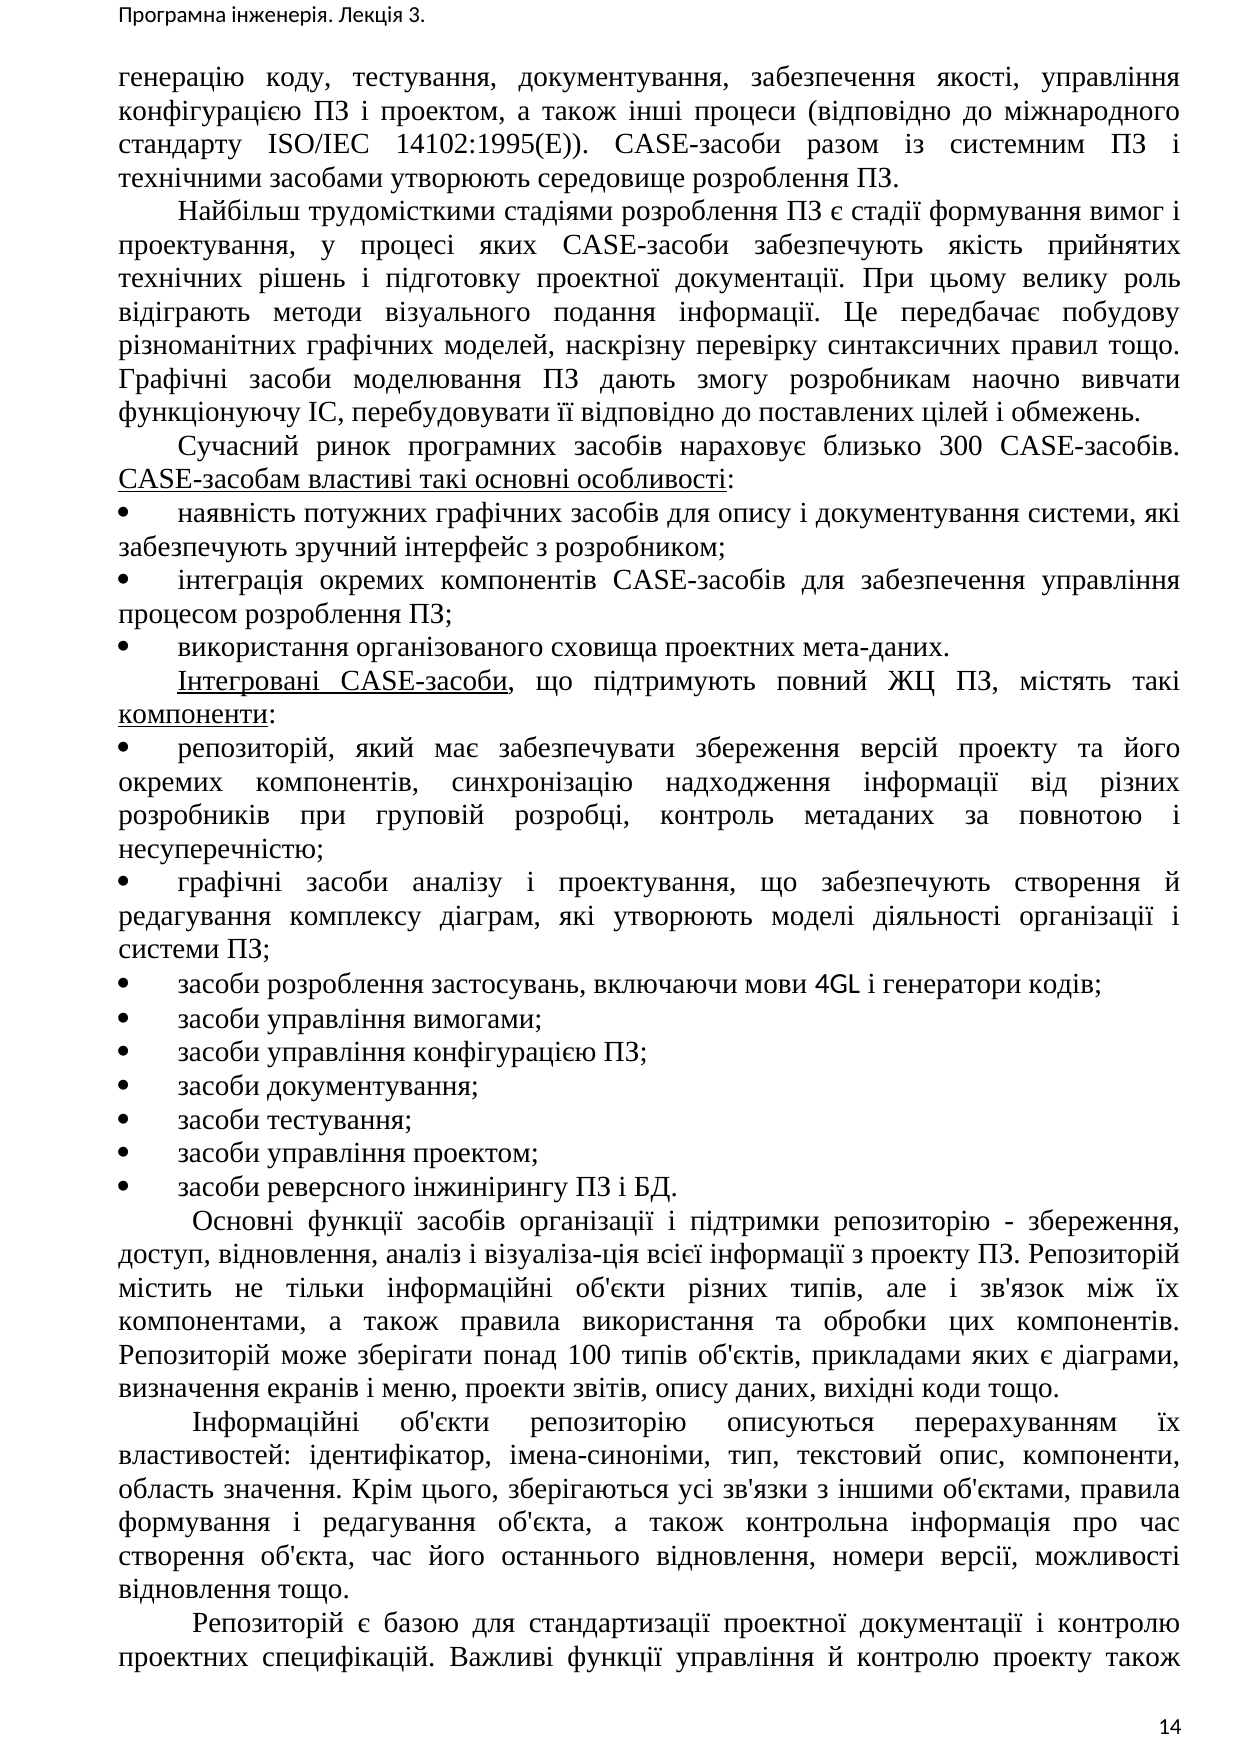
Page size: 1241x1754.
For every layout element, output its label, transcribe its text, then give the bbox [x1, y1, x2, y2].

text Інтегровані САSЕ-засоби, що підтримують повний ЖЦ ПЗ, містять такі компоненти: [118, 663, 1181, 730]
list використання організованого сховища проектних мета-даних. [118, 629, 1181, 663]
list засоби розроблення застосувань, включаючи мови 4GL і генератори кодів; [118, 965, 1181, 1001]
list засоби реверсного інжинірингу ПЗ і БД. [118, 1169, 1181, 1203]
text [118, 1605, 1181, 1672]
list засоби тестування; [118, 1102, 1181, 1135]
text Основні функції засобів організації і підтримки репозиторію - збереження, доступ, відновлення, аналіз і візуаліза-ція всієї інформації з проекту ПЗ. Репозиторій містить не тільки інформаційні об'єкти різних типів, але і зв'язок між їх компонентами, а також правила використання та обробки цих компонентів. Репозиторій може зберігати понад 100 типів об'єктів, прикладами яких є діаграми, визначення екранів і меню, проекти звітів, опису даних, вихідні коди тощо. [118, 1203, 1181, 1404]
list засоби документування; [118, 1068, 1181, 1102]
list репозиторій, який має забезпечувати збереження версій проекту та його окремих компонентів, синхронізацію надходження інформації від різних розробників при груповій розробці, контроль метаданих за повнотою і несуперечністю; [118, 730, 1181, 864]
text Сучасний ринок програмних засобів нараховує близько 300 САSЕ-засобів. САSЕ-засобам властиві такі основні особливості: [118, 428, 1181, 495]
list засоби управління вимогами; [118, 1001, 1181, 1034]
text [118, 59, 1181, 193]
list засоби управління конфігурацією ПЗ; [118, 1034, 1181, 1068]
list засоби управління проектом; [118, 1135, 1181, 1169]
list графічні засоби аналізу і проектування, що забезпечують створення й редагування комплексу діаграм, які утворюють моделі діяльності організації і системи ПЗ; [118, 864, 1181, 965]
list наявність потужних графічних засобів для опису і документування системи, які забезпечують зручний інтерфейс з розробником; [118, 495, 1181, 562]
list інтеграція окремих компонентів САSЕ-засобів для забезпечення управління процесом розроблення ПЗ; [118, 562, 1181, 629]
text Інформаційні об'єкти репозиторію описуються перерахуванням їх властивостей: ідентифікатор, імена-синоніми, тип, текстовий опис, компоненти, область значення. Крім цього, зберігаються усі зв'язки з іншими об'єктами, правила формування і редагування об'єкта, а також контрольна інформація про час створення об'єкта, час його останнього відновлення, номери версії, можливості відновлення тощо. [118, 1404, 1181, 1605]
text Найбільш трудомісткими стадіями розроблення ПЗ є стадії формування вимог і проектування, у процесі яких CASE-засоби забезпечують якість прийнятих технічних рішень і підготовку проектної документації. При цьому велику роль відіграють методи візуального подання інформації. Це передбачає побудову різноманітних графічних моделей, наскрізну перевірку синтаксичних правил тощо. Графічні засоби моделювання ПЗ дають змогу розробникам наочно вивчати функціонуючу ІС, перебудовувати її відповідно до поставлених цілей і обмежень. [118, 193, 1181, 428]
